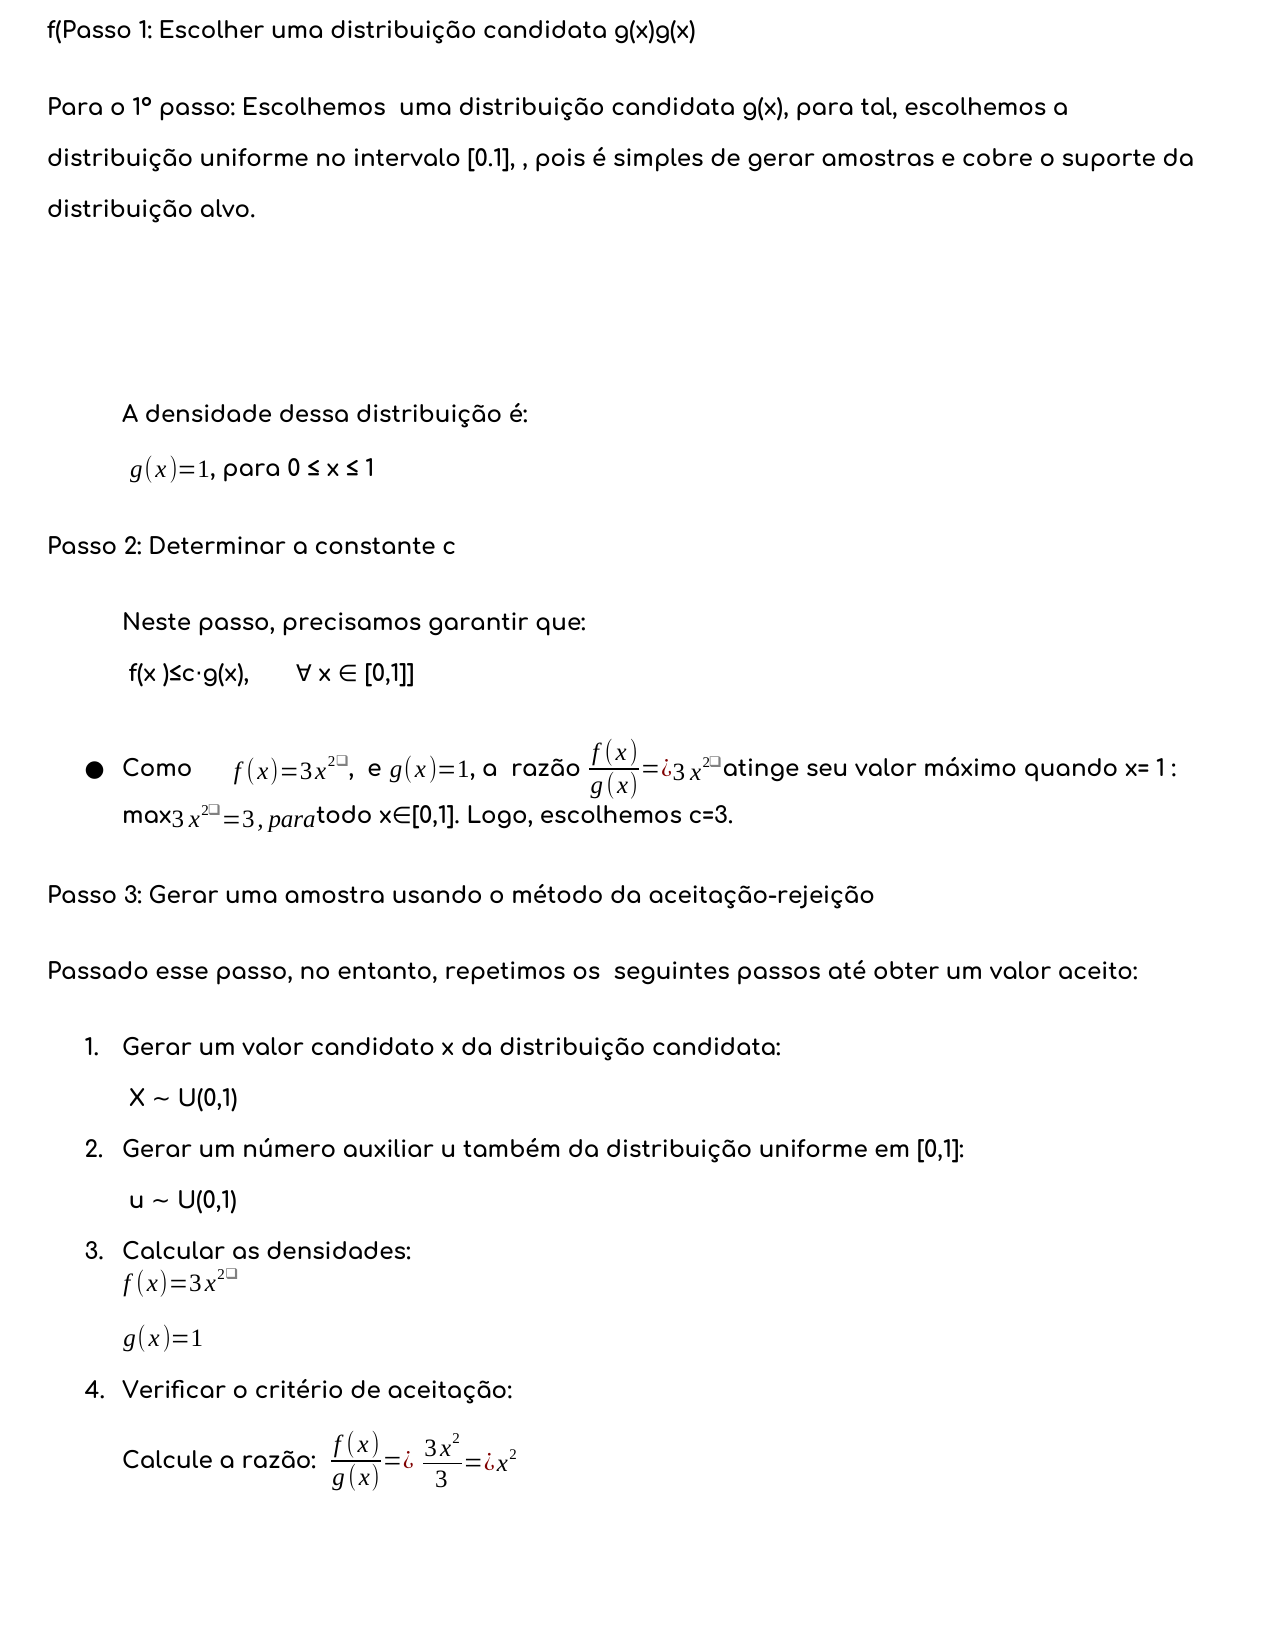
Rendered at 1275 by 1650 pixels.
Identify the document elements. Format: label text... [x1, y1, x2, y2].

text Neste passo, precisamos garantir que: f(x )≤c⋅g(x), ∀ x ∈ [0,1]] [122, 610, 1219, 687]
text Passo 3: Gerar uma amostra usando o método da aceitação-rejeição [47, 883, 1219, 909]
subtitle Passo 2: Determinar a constante c [47, 534, 1219, 559]
text A densidade dessa distribuição é: , para 0 ≤ x ≤ 1 [122, 402, 1219, 483]
text Passado esse passo, no entanto, repetimos os seguintes passos até obter um valor aceito: [47, 959, 1219, 985]
list Verificar o critério de aceitação: Calcule a razão: [84, 1378, 1219, 1544]
text Para o 1º passo: Escolhemos uma distribuição candidata g(x), para tal, escolhemos a distribuição uniforme no intervalo [0.1], , pois é simples de gerar amostras e cobre o suporte da distribuição alvo. [47, 95, 1219, 275]
list Calcular as densidades: [84, 1239, 1219, 1298]
list Gerar um valor candidato x da distribuição candidata: X ∼ U(0,1) [84, 1035, 1219, 1112]
list Como , e , a razão atinge seu valor máximo quando x= 1 : maxtodo x∈[0,1]. Logo, escolhemos c=3. [84, 737, 1219, 858]
list Gerar um número auxiliar u também da distribuição uniforme em [0,1]: u ∼ U(0,1) [84, 1137, 1219, 1214]
text f(Passo 1: Escolher uma distribuição candidata g(x)g(x) [47, 19, 1219, 44]
